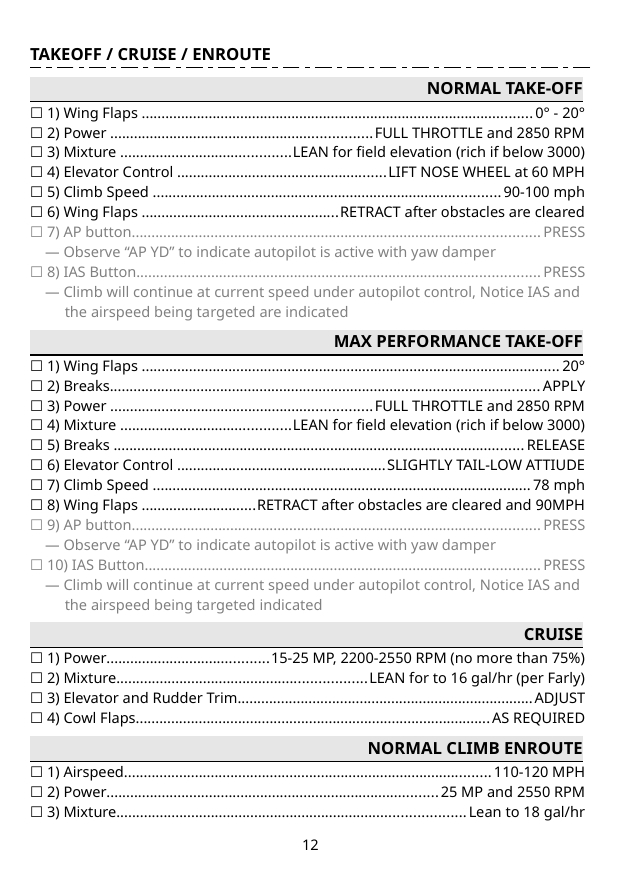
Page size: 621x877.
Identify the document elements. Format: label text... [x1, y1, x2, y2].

list Power 25 MP and 2550 RPM [30, 782, 590, 802]
list Elevator Control LIFT NOSE WHEEL at 60 MPH [30, 162, 590, 182]
list Wing Flaps 20° [30, 356, 590, 375]
list Elevator Control SLIGHTLY TAIL-LOW ATTIUDE [30, 455, 590, 475]
subtitle Normal Take-off [30, 77, 583, 101]
list Airspeed 110-120 MPH [30, 762, 590, 782]
list Mixture LEAN for to 16 gal/hr (per Farly) [30, 668, 590, 688]
list AP button PRESS [30, 515, 590, 534]
list Mixture LEAN for field elevation (rich if below 3000) [30, 415, 590, 435]
list Wing Flaps RETRACT after obstacles are cleared [30, 202, 590, 222]
list Mixture LEAN for field elevation (rich if below 3000) [30, 142, 590, 162]
list Climb will continue at current speed under autopilot control, Notice IAS and the airspeed being targeted indicated [45, 574, 590, 614]
list Wing Flaps 0° - 20° [30, 102, 590, 122]
subtitle Max Performance TAKE-OFF [30, 330, 583, 354]
list Cowl Flaps AS REQUIRED [30, 708, 590, 728]
list Observe “AP YD” to indicate autopilot is active with yaw damper [45, 242, 590, 262]
list Breaks APPLY [30, 375, 590, 395]
list Breaks RELEASE [30, 435, 590, 455]
list Power FULL THROTTLE and 2850 RPM [30, 395, 590, 415]
list Elevator and Rudder Trim ADJUST [30, 688, 590, 708]
subtitle Normal CLimb Enroute [30, 736, 583, 761]
subtitle Cruise [30, 622, 583, 647]
list Mixture Lean to 18 gal/hr [30, 802, 590, 822]
list Wing Flaps RETRACT after obstacles are cleared and 90MPH [30, 495, 590, 515]
subtitle Takeoff / Cruise / Enroute [30, 42, 590, 68]
list Power 15-25 MP, 2200-2550 RPM (no more than 75%) [30, 648, 590, 668]
list Observe “AP YD” to indicate autopilot is active with yaw damper [45, 534, 590, 554]
list AP button PRESS [30, 222, 590, 242]
list Climb will continue at current speed under autopilot control, Notice IAS and the airspeed being targeted are indicated [45, 282, 590, 321]
list Climb Speed 78 mph [30, 475, 590, 495]
list Climb Speed 90-100 mph [30, 182, 590, 202]
list IAS Button PRESS [30, 262, 590, 282]
list Power FULL THROTTLE and 2850 RPM [30, 122, 590, 142]
list IAS Button PRESS [30, 554, 590, 574]
